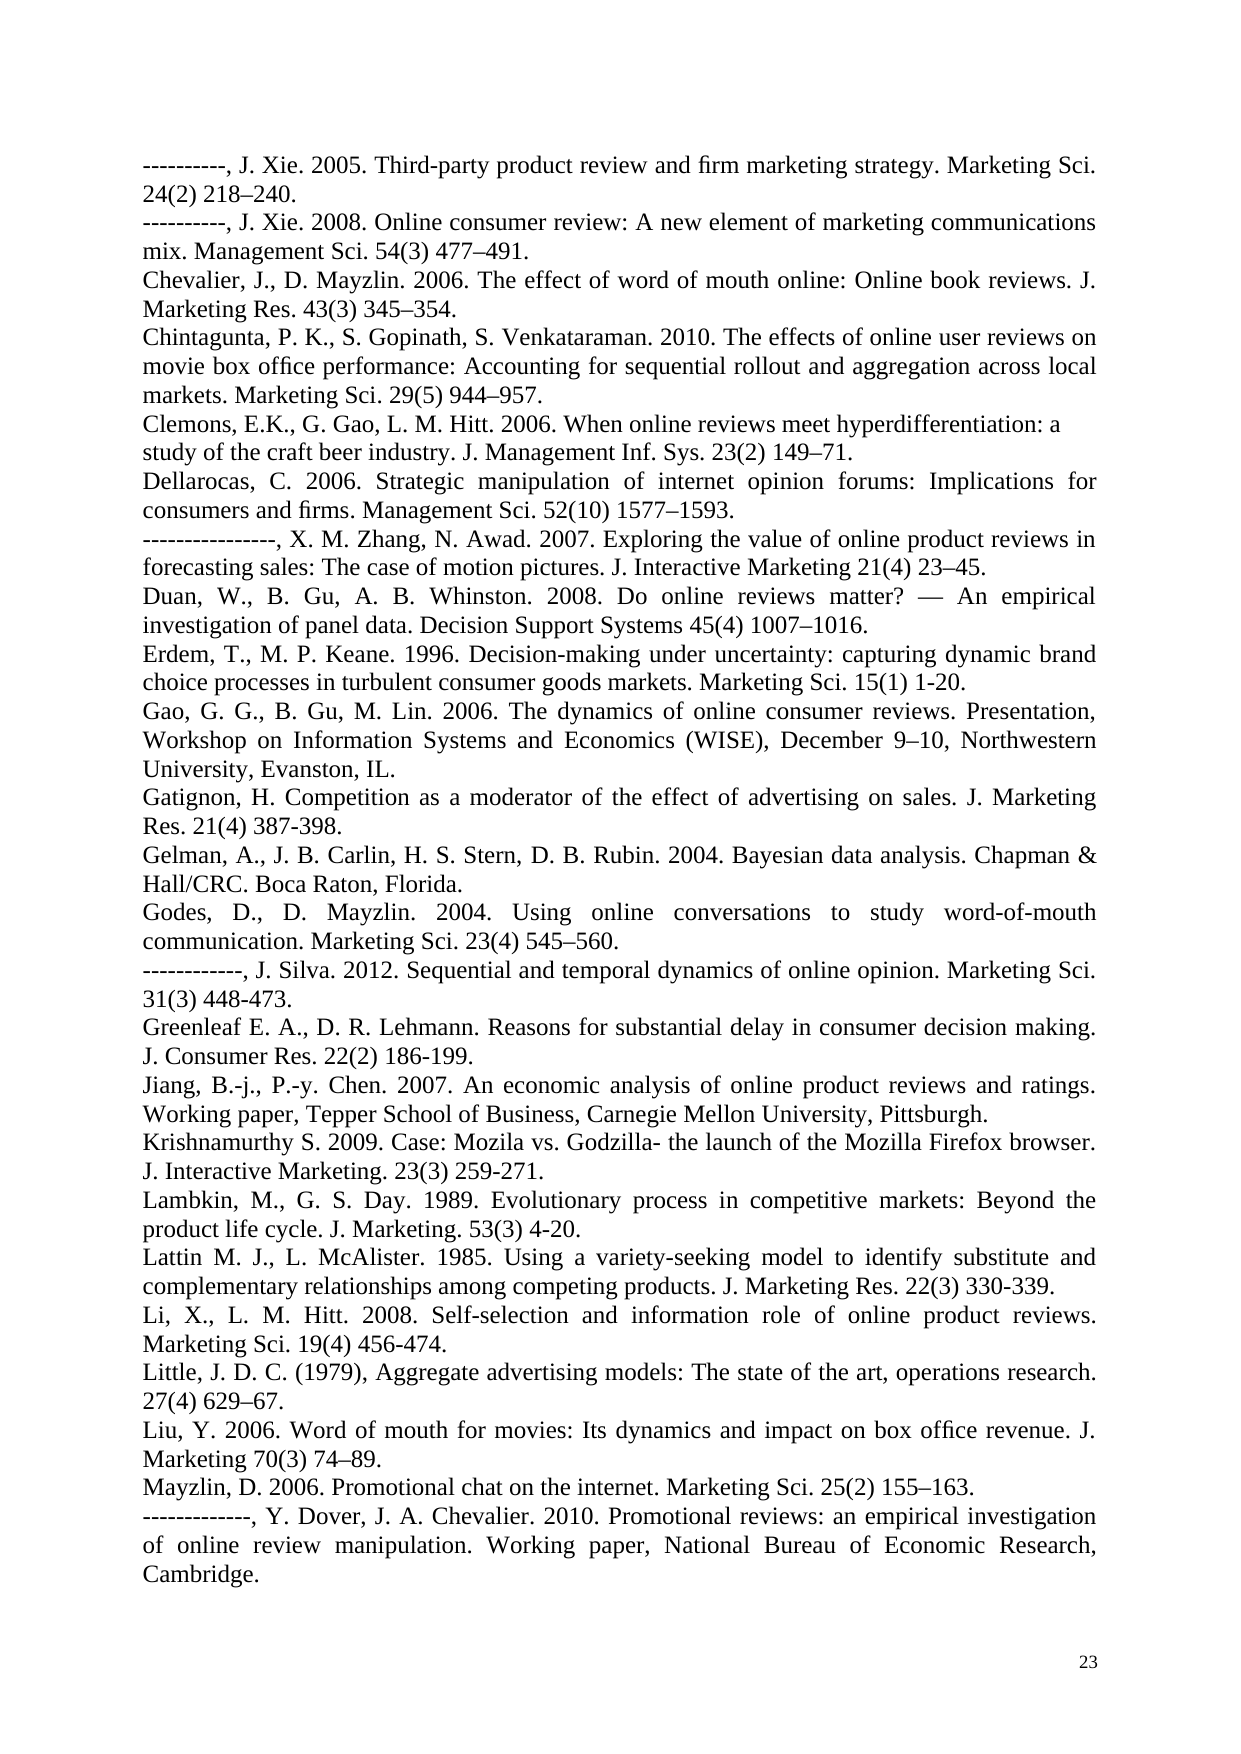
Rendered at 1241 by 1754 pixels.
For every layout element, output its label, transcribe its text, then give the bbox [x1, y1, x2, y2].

text Gatignon, H. Competition as a moderator of the effect of advertising on sales. J. Marketing Res. 21(4) 387-398. [142, 782, 1098, 840]
text Lambkin, M., G. S. Day. 1989. Evolutionary process in competitive markets: Beyond the product life cycle. J. Marketing. 53(3) 4-20. [142, 1185, 1098, 1242]
text Duan, W., B. Gu, A. B. Whinston. 2008. Do online reviews matter? — An empirical investigation of panel data. Decision Support Systems 45(4) 1007–1016. [142, 581, 1098, 639]
text Gelman, A., J. B. Carlin, H. S. Stern, D. B. Rubin. 2004. Bayesian data analysis. Chapman & Hall/CRC. Boca Raton, Florida. [142, 840, 1098, 897]
text Liu, Y. 2006. Word of mouth for movies: Its dynamics and impact on box ofﬁce revenue. J. Marketing 70(3) 74–89. [142, 1415, 1098, 1472]
text Clemons, E.K., G. Gao, L. M. Hitt. 2006. When online reviews meet hyperdifferentiation: a study of the craft beer industry. J. Management Inf. Sys. 23(2) 149–71. [142, 409, 1098, 466]
text ----------------, X. M. Zhang, N. Awad. 2007. Exploring the value of online product reviews in forecasting sales: The case of motion pictures. J. Interactive Marketing 21(4) 23–45. [142, 524, 1098, 581]
text ----------, J. Xie. 2008. Online consumer review: A new element of marketing communications mix. Management Sci. 54(3) 477–491. [142, 207, 1098, 265]
text Krishnamurthy S. 2009. Case: Mozila vs. Godzilla- the launch of the Mozilla Firefox browser. J. Interactive Marketing. 23(3) 259-271. [142, 1127, 1098, 1185]
text Erdem, T., M. P. Keane. 1996. Decision-making under uncertainty: capturing dynamic brand choice processes in turbulent consumer goods markets. Marketing Sci. 15(1) 1-20. [142, 639, 1098, 696]
text -------------, Y. Dover, J. A. Chevalier. 2010. Promotional reviews: an empirical investigation of online review manipulation. Working paper, National Bureau of Economic Research, Cambridge. [142, 1501, 1098, 1587]
text Chintagunta, P. K., S. Gopinath, S. Venkataraman. 2010. The effects of online user reviews on movie box ofﬁce performance: Accounting for sequential rollout and aggregation across local markets. Marketing Sci. 29(5) 944–957. [142, 322, 1098, 409]
text Mayzlin, D. 2006. Promotional chat on the internet. Marketing Sci. 25(2) 155–163. [142, 1472, 1098, 1501]
text Godes, D., D. Mayzlin. 2004. Using online conversations to study word-of-mouth communication. Marketing Sci. 23(4) 545–560. [142, 897, 1098, 955]
text ----------, J. Xie. 2005. Third-party product review and ﬁrm marketing strategy. Marketing Sci. 24(2) 218–240. [142, 150, 1098, 207]
text Li, X., L. M. Hitt. 2008. Self-selection and information role of online product reviews. Marketing Sci. 19(4) 456-474. [142, 1300, 1098, 1357]
text Lattin M. J., L. McAlister. 1985. Using a variety-seeking model to identify substitute and complementary relationships among competing products. J. Marketing Res. 22(3) 330-339. [142, 1242, 1098, 1300]
text Jiang, B.-j., P.-y. Chen. 2007. An economic analysis of online product reviews and ratings. Working paper, Tepper School of Business, Carnegie Mellon University, Pittsburgh. [142, 1070, 1098, 1127]
text Little, J. D. C. (1979), Aggregate advertising models: The state of the art, operations research. 27(4) 629–67. [142, 1357, 1098, 1415]
text Greenleaf E. A., D. R. Lehmann. Reasons for substantial delay in consumer decision making. J. Consumer Res. 22(2) 186-199. [142, 1012, 1098, 1070]
text Gao, G. G., B. Gu, M. Lin. 2006. The dynamics of online consumer reviews. Presentation, Workshop on Information Systems and Economics (WISE), December 9–10, Northwestern University, Evanston, IL. [142, 696, 1098, 782]
text ------------, J. Silva. 2012. Sequential and temporal dynamics of online opinion. Marketing Sci. 31(3) 448-473. [142, 955, 1098, 1012]
text Chevalier, J., D. Mayzlin. 2006. The effect of word of mouth online: Online book reviews. J. Marketing Res. 43(3) 345–354. [142, 265, 1098, 322]
text Dellarocas, C. 2006. Strategic manipulation of internet opinion forums: Implications for consumers and ﬁrms. Management Sci. 52(10) 1577–1593. [142, 466, 1098, 524]
